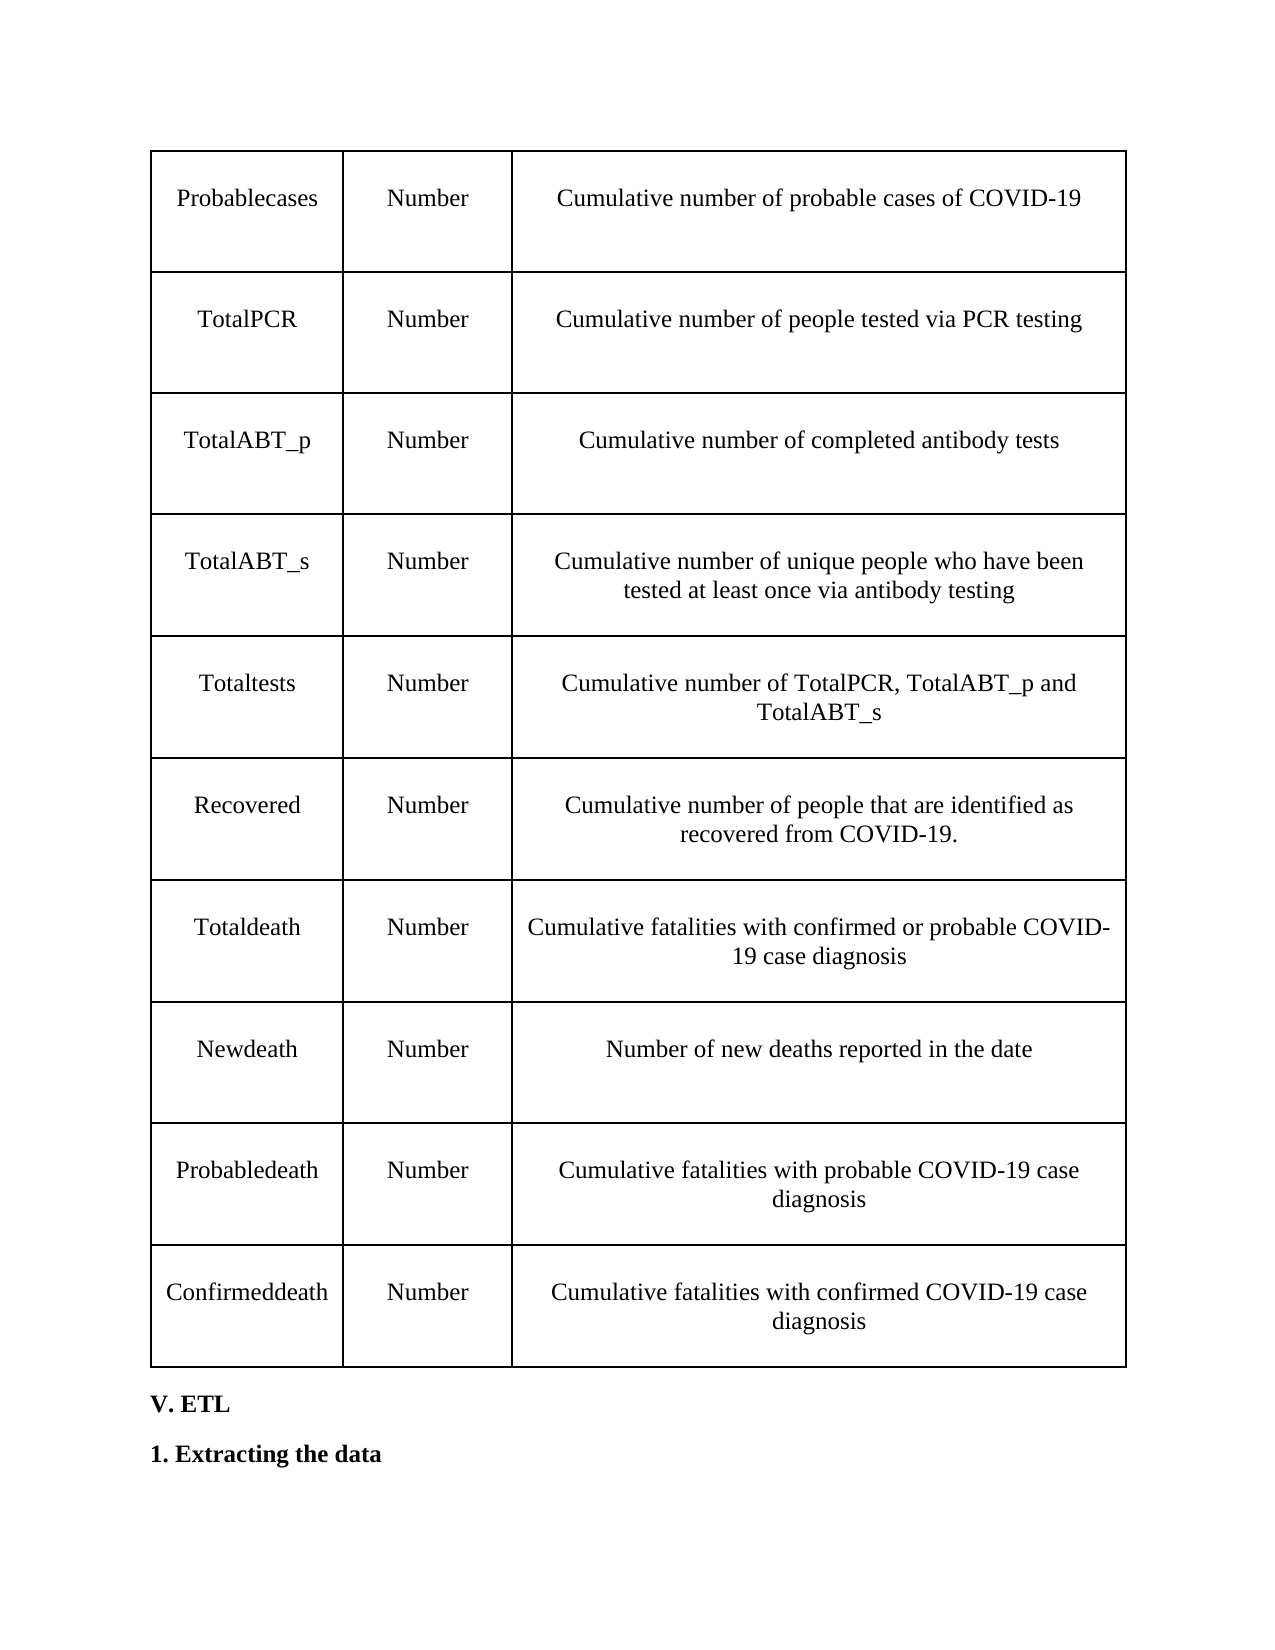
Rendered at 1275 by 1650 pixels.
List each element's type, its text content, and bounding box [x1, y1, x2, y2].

table_cell Cumulative fatalities with confirmed COVID-19 case diagnosis [513, 1246, 1125, 1366]
table_cell Cumulative number of completed antibody tests [513, 394, 1125, 513]
table_cell Totaldeath [152, 881, 342, 1001]
table_cell Probablecases [152, 152, 342, 271]
table_cell Probabledeath [152, 1124, 342, 1244]
table_cell Cumulative fatalities with probable COVID-19 case diagnosis [513, 1124, 1125, 1244]
table_cell Number [344, 1124, 511, 1244]
table_cell Number [344, 759, 511, 879]
table_cell Recovered [152, 759, 342, 879]
table_cell Number [344, 1246, 511, 1366]
table_cell Cumulative fatalities with confirmed or probable COVID-19 case diagnosis [513, 881, 1125, 1001]
table_cell Cumulative number of people tested via PCR testing [513, 273, 1125, 392]
text 1. Extracting the data [150, 1439, 1125, 1467]
table_cell TotalPCR [152, 273, 342, 392]
table_cell Cumulative number of probable cases of COVID-19 [513, 152, 1125, 271]
table_cell Newdeath [152, 1003, 342, 1122]
table_cell Number [344, 881, 511, 1001]
table_cell Number [344, 637, 511, 757]
table_cell Cumulative number of unique people who have been tested at least once via antibody testing [513, 515, 1125, 635]
table_cell Totaltests [152, 637, 342, 757]
table_cell Number [344, 394, 511, 513]
table_cell Cumulative number of people that are identified as recovered from COVID-19. [513, 759, 1125, 879]
table_cell Number [344, 1003, 511, 1122]
table_cell Confirmeddeath [152, 1246, 342, 1366]
table_cell Number [344, 515, 511, 635]
table_cell Number [344, 273, 511, 392]
table_cell TotalABT_s [152, 515, 342, 635]
table_cell Cumulative number of TotalPCR, TotalABT_p and TotalABT_s [513, 637, 1125, 757]
table_cell TotalABT_p [152, 394, 342, 513]
table_cell Number of new deaths reported in the date [513, 1003, 1125, 1122]
table_cell Number [344, 152, 511, 271]
text V. ETL [150, 1389, 1125, 1418]
